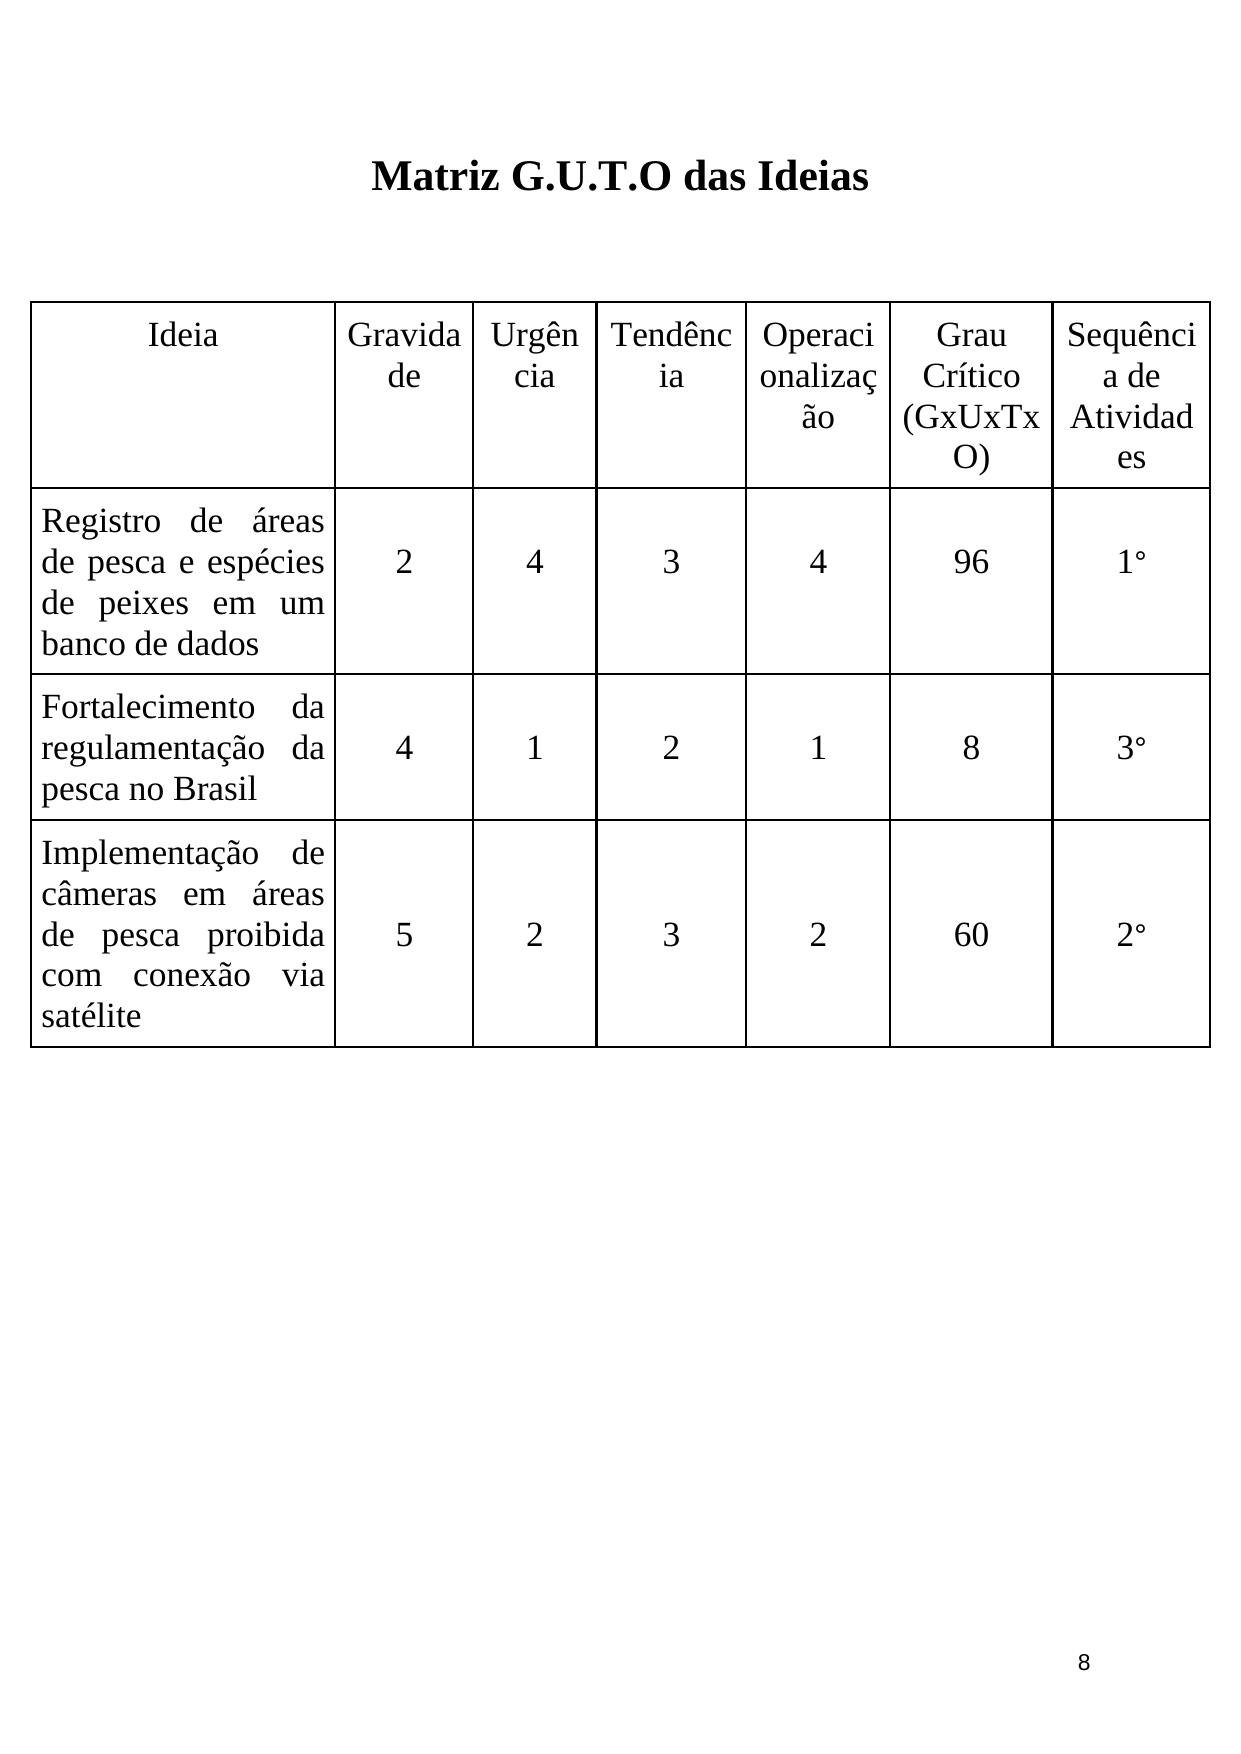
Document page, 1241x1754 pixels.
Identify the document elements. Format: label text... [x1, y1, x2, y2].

table_cell 1 [474, 675, 595, 819]
table_header Gravidade [336, 303, 472, 487]
table_cell 1° [1054, 489, 1209, 673]
table_cell 4 [474, 489, 595, 673]
table_cell 3° [1054, 675, 1209, 819]
table_cell 8 [891, 675, 1051, 819]
text Matriz G.U.T.O das Ideias [150, 150, 1090, 200]
table_cell 4 [747, 489, 889, 673]
table_cell 96 [891, 489, 1051, 673]
table_cell 2° [1054, 821, 1209, 1046]
table_header Operacionalização [747, 303, 889, 487]
table_cell 3 [598, 489, 745, 673]
table_header Grau Crítico (GxUxTxO) [891, 303, 1051, 487]
table_header Urgência [474, 303, 595, 487]
table_header Sequência de Atividades [1054, 303, 1209, 487]
table_cell Fortalecimento da regulamentação da pesca no Brasil [32, 675, 334, 819]
table_header Tendência [598, 303, 745, 487]
table_header Ideia [32, 303, 334, 487]
table_cell 5 [336, 821, 472, 1046]
table_cell 4 [336, 675, 472, 819]
table_cell 2 [336, 489, 472, 673]
table_cell 1 [747, 675, 889, 819]
table_cell 2 [598, 675, 745, 819]
table_cell Registro de áreas de pesca e espécies de peixes em um banco de dados [32, 489, 334, 673]
table_cell 2 [747, 821, 889, 1046]
table_cell 3 [598, 821, 745, 1046]
table_cell 2 [474, 821, 595, 1046]
table_cell 60 [891, 821, 1051, 1046]
table_cell Implementação de câmeras em áreas de pesca proibida com conexão via satélite [32, 821, 334, 1046]
